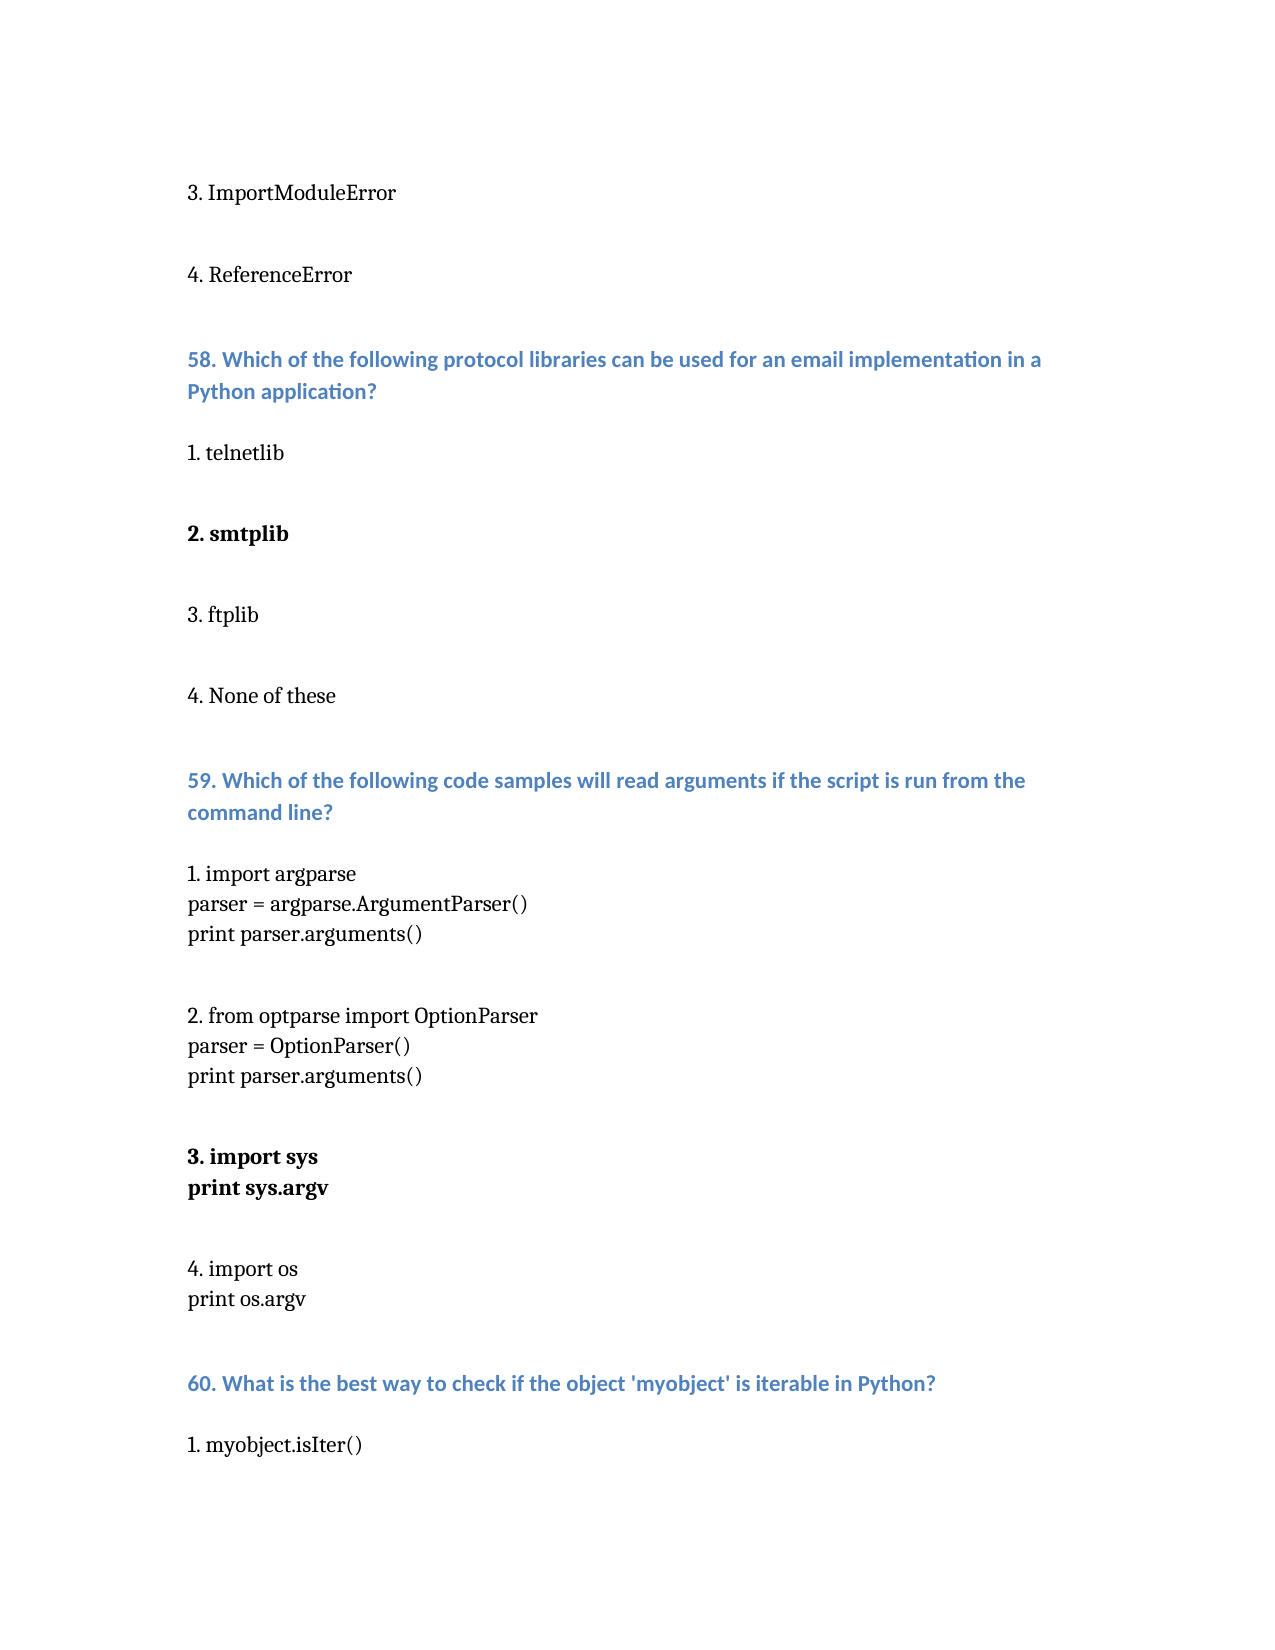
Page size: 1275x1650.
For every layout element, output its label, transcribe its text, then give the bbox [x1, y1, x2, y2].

text 3. ImportModuleError [187, 150, 1087, 207]
text 3. ftplib [187, 572, 1087, 628]
text 1. import argparse parser = argparse.ArgumentParser() print parser.arguments() [187, 831, 1087, 948]
text 1. myobject.isIter() [187, 1401, 1087, 1458]
text 3. import sys print sys.argv [187, 1114, 1087, 1201]
text 4. None of these [187, 653, 1087, 709]
text 2. from optparse import OptionParser parser = OptionParser() print parser.arguments() [187, 972, 1087, 1089]
subtitle 60. What is the best way to check if the object 'myobject' is iterable in Python? [187, 1337, 1087, 1397]
subtitle 59. Which of the following code samples will read arguments if the script is run from the command line? [187, 734, 1087, 826]
text 2. smtplib [187, 490, 1087, 547]
subtitle 58. Which of the following protocol libraries can be used for an email implementation in a Python application? [187, 312, 1087, 405]
text 1. telnetlib [187, 409, 1087, 466]
text 4. import os print os.argv [187, 1225, 1087, 1312]
text 4. ReferenceError [187, 231, 1087, 288]
